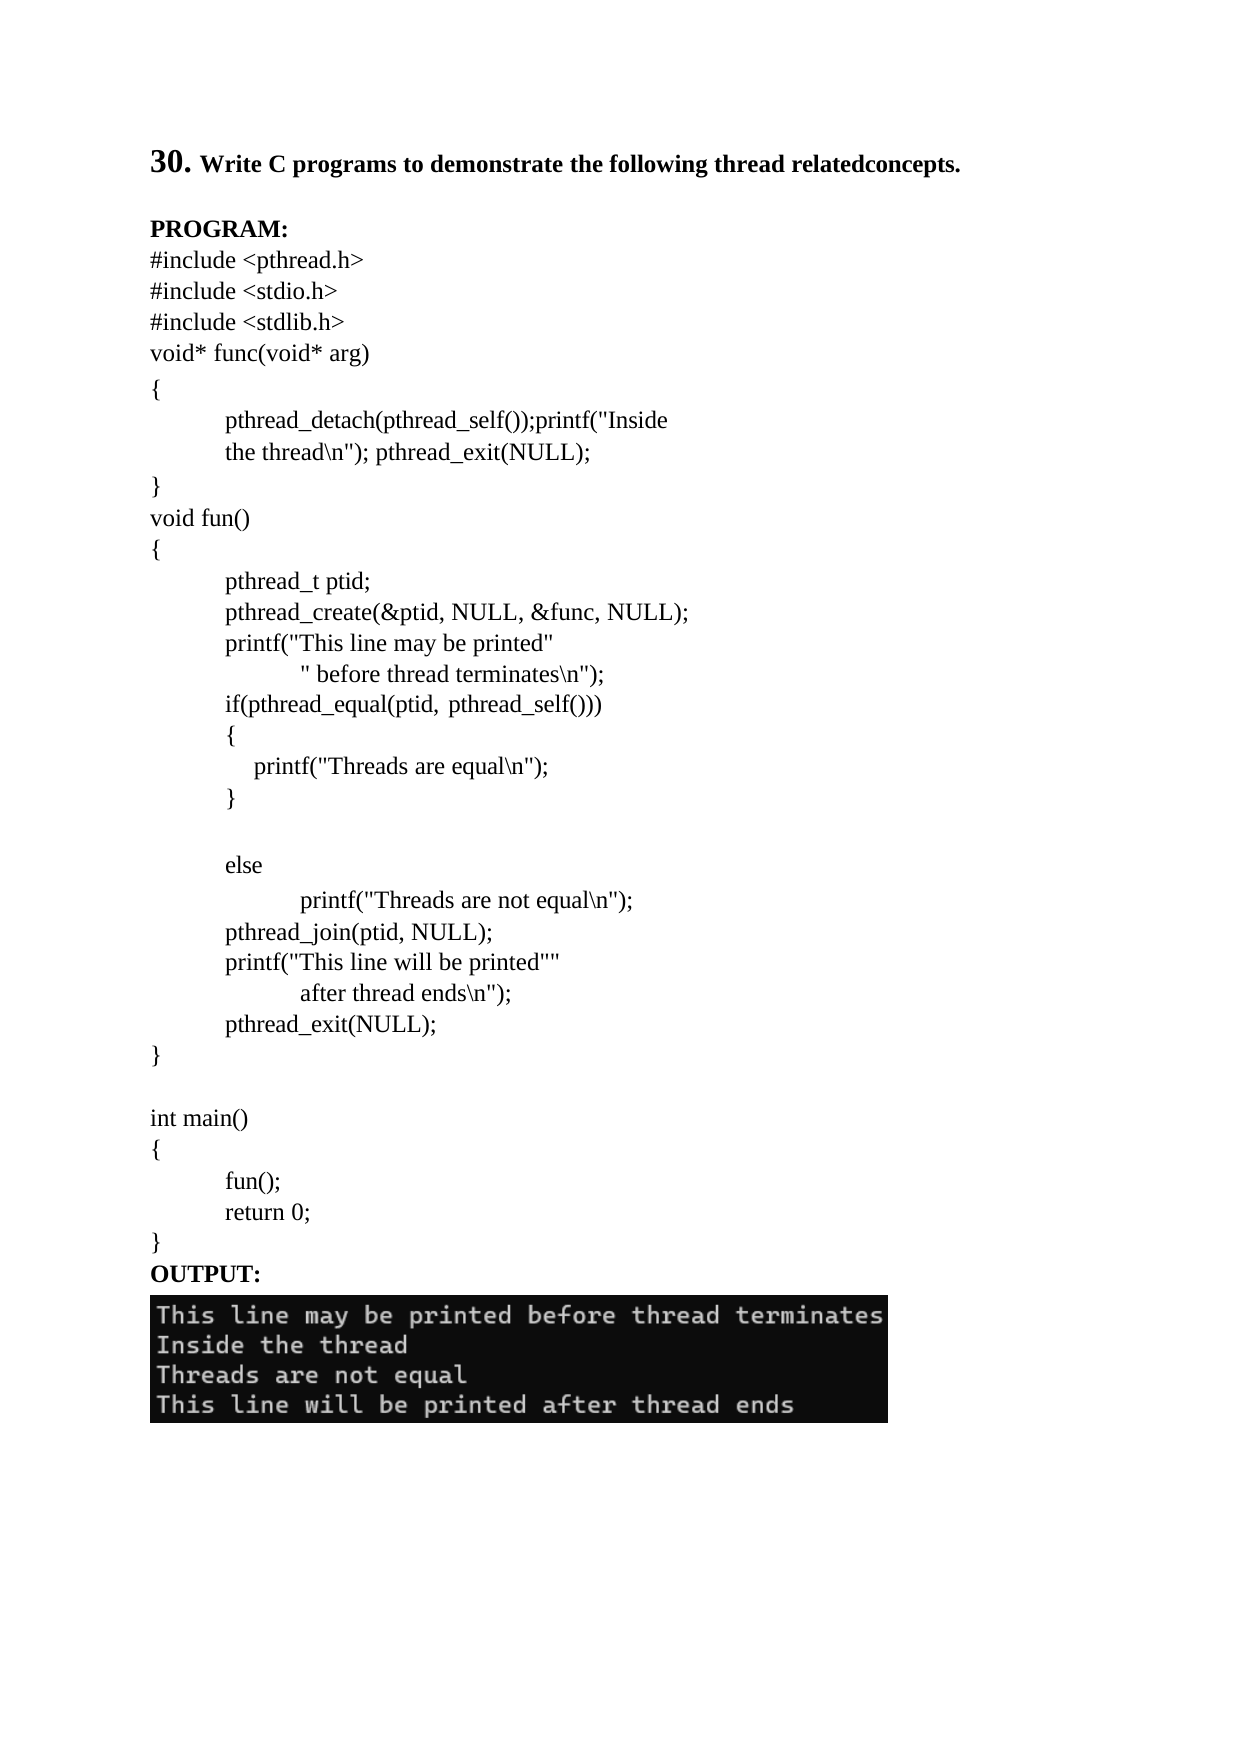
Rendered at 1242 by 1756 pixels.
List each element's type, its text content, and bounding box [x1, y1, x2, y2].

text pthread_create(&ptid, NULL, &func, NULL); printf("This line may be printed" [225, 597, 722, 657]
text else [225, 851, 1200, 879]
text { [150, 534, 1200, 563]
text { [225, 720, 1200, 749]
text fun(); return 0; [225, 1166, 311, 1226]
text { [150, 1134, 1200, 1163]
list Write C programs to demonstrate the following thread relatedconcepts. [150, 142, 1200, 180]
text void fun() [150, 503, 1200, 532]
text " before thread terminates\n"); if(pthread_equal(ptid, pthread_self())) [225, 659, 722, 718]
text } [150, 1041, 1200, 1069]
picture [150, 1295, 888, 1423]
text { [150, 374, 1200, 403]
text printf("Threads are not equal\n"); [300, 886, 1200, 914]
text after thread ends\n"); pthread_exit(NULL); [225, 978, 549, 1038]
text pthread_t ptid; [225, 566, 1200, 594]
text pthread_join(ptid, NULL); printf("This line will be printed"" [225, 917, 606, 976]
text pthread_detach(pthread_self());printf("Inside the thread\n"); pthread_exit(NULL); [225, 406, 684, 465]
text } [150, 471, 1200, 500]
text int main() [150, 1103, 1200, 1132]
text printf("Threads are equal\n"); [254, 751, 1200, 780]
text #include <pthread.h> #include <stdio.h> #include <stdlib.h> void* func(void* arg) [150, 245, 384, 367]
text } [225, 783, 1200, 811]
subtitle PROGRAM: [150, 214, 1200, 243]
subtitle OUTPUT: [150, 1259, 1200, 1288]
text } [150, 1228, 1200, 1256]
